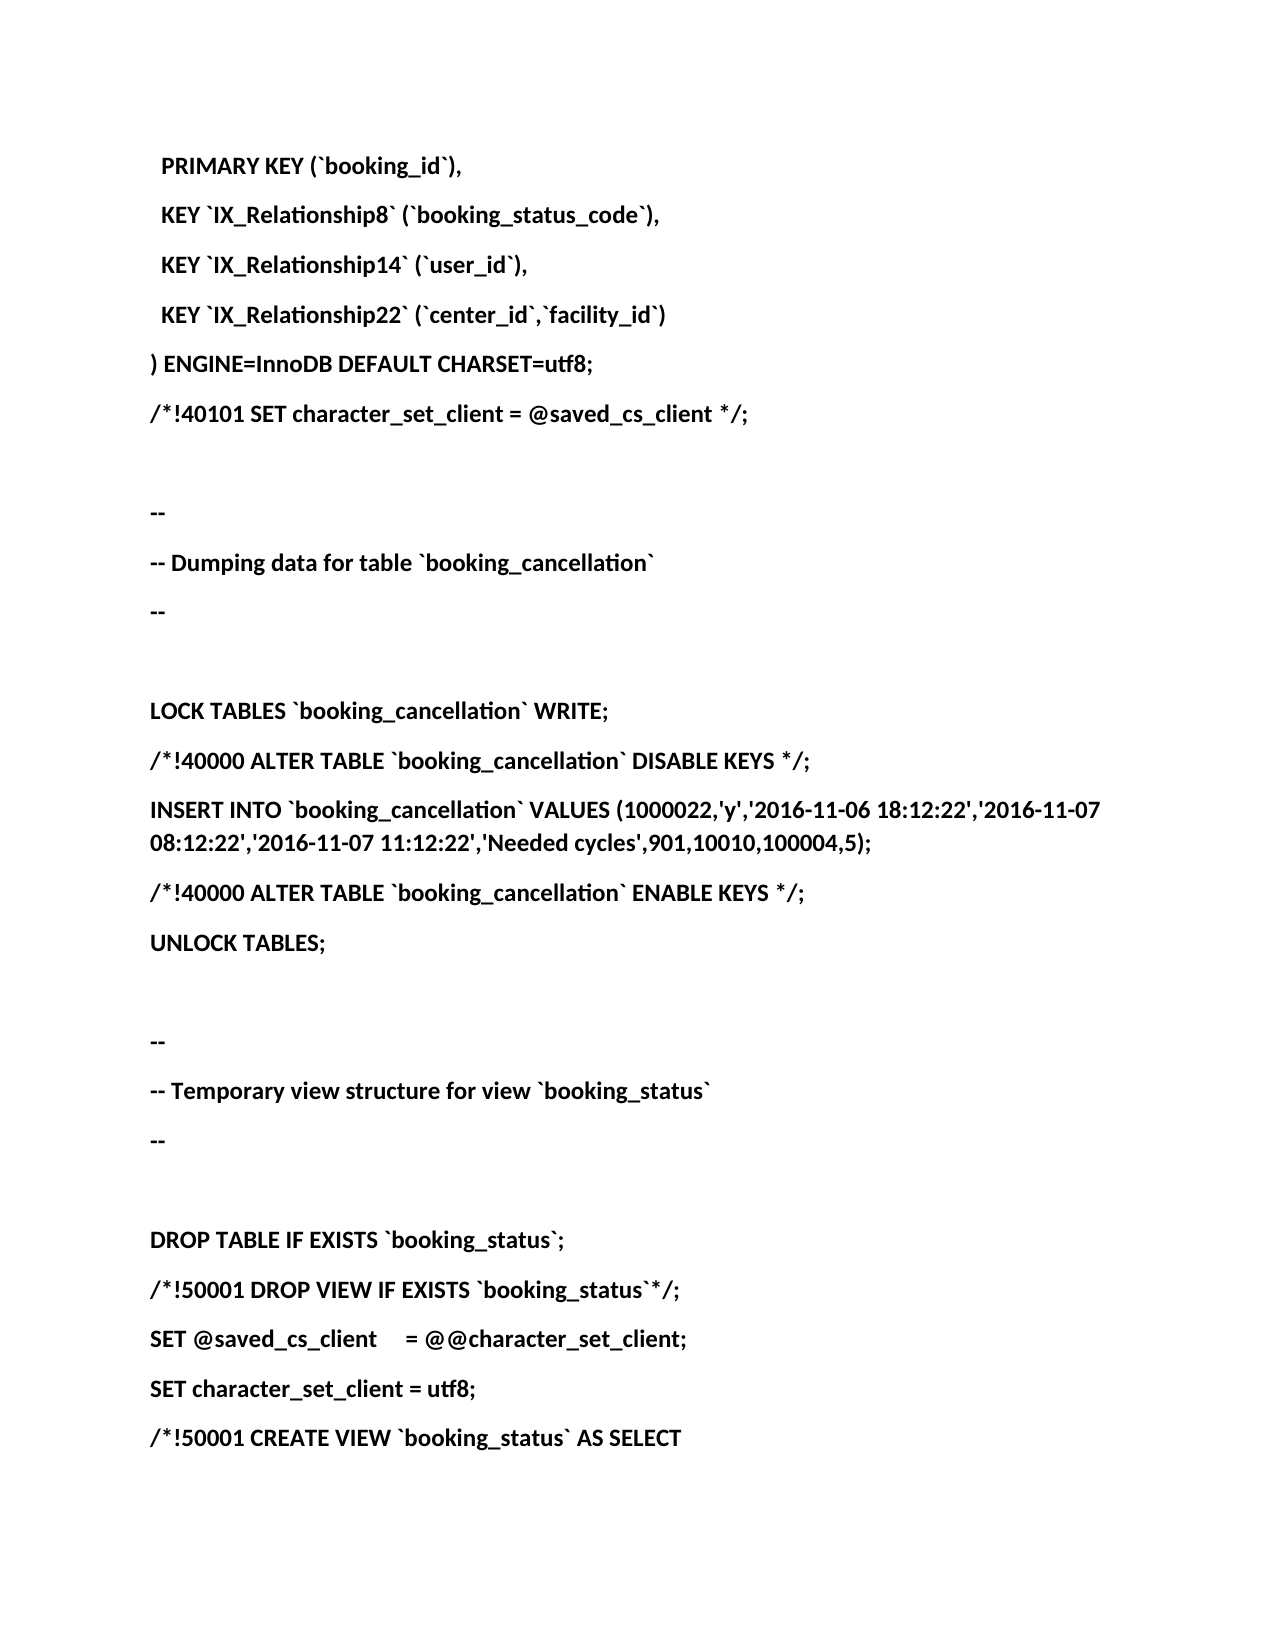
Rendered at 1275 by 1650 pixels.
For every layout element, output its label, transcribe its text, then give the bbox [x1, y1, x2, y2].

text /*!40000 ALTER TABLE `booking_cancellation` DISABLE KEYS */; [150, 745, 1125, 776]
text -- [150, 1026, 1125, 1056]
text KEY `IX_Relationship8` (`booking_status_code`), [150, 199, 1125, 230]
text LOCK TABLES `booking_cancellation` WRITE; [150, 695, 1125, 726]
text /*!50001 CREATE VIEW `booking_status` AS SELECT [150, 1422, 1125, 1453]
text UNLOCK TABLES; [150, 927, 1125, 957]
text /*!50001 DROP VIEW IF EXISTS `booking_status`*/; [150, 1274, 1125, 1304]
text SET character_set_client = utf8; [150, 1373, 1125, 1403]
text /*!40000 ALTER TABLE `booking_cancellation` ENABLE KEYS */; [150, 877, 1125, 908]
text -- [150, 596, 1125, 627]
text -- Temporary view structure for view `booking_status` [150, 1075, 1125, 1106]
text -- Dumping data for table `booking_cancellation` [150, 547, 1125, 577]
text -- [150, 1125, 1125, 1156]
text SET @saved_cs_client = @@character_set_client; [150, 1323, 1125, 1354]
text ) ENGINE=InnoDB DEFAULT CHARSET=utf8; [150, 348, 1125, 379]
text /*!40101 SET character_set_client = @saved_cs_client */; [150, 398, 1125, 428]
text INSERT INTO `booking_cancellation` VALUES (1000022,'y','2016-11-06 18:12:22','2016-11-07 08:12:22','2016-11-07 11:12:22','Needed cycles',901,10010,100004,5); [150, 794, 1125, 858]
text -- [150, 497, 1125, 528]
text KEY `IX_Relationship22` (`center_id`,`facility_id`) [150, 299, 1125, 329]
text DROP TABLE IF EXISTS `booking_status`; [150, 1224, 1125, 1255]
text KEY `IX_Relationship14` (`user_id`), [150, 249, 1125, 280]
text PRIMARY KEY (`booking_id`), [150, 150, 1125, 181]
